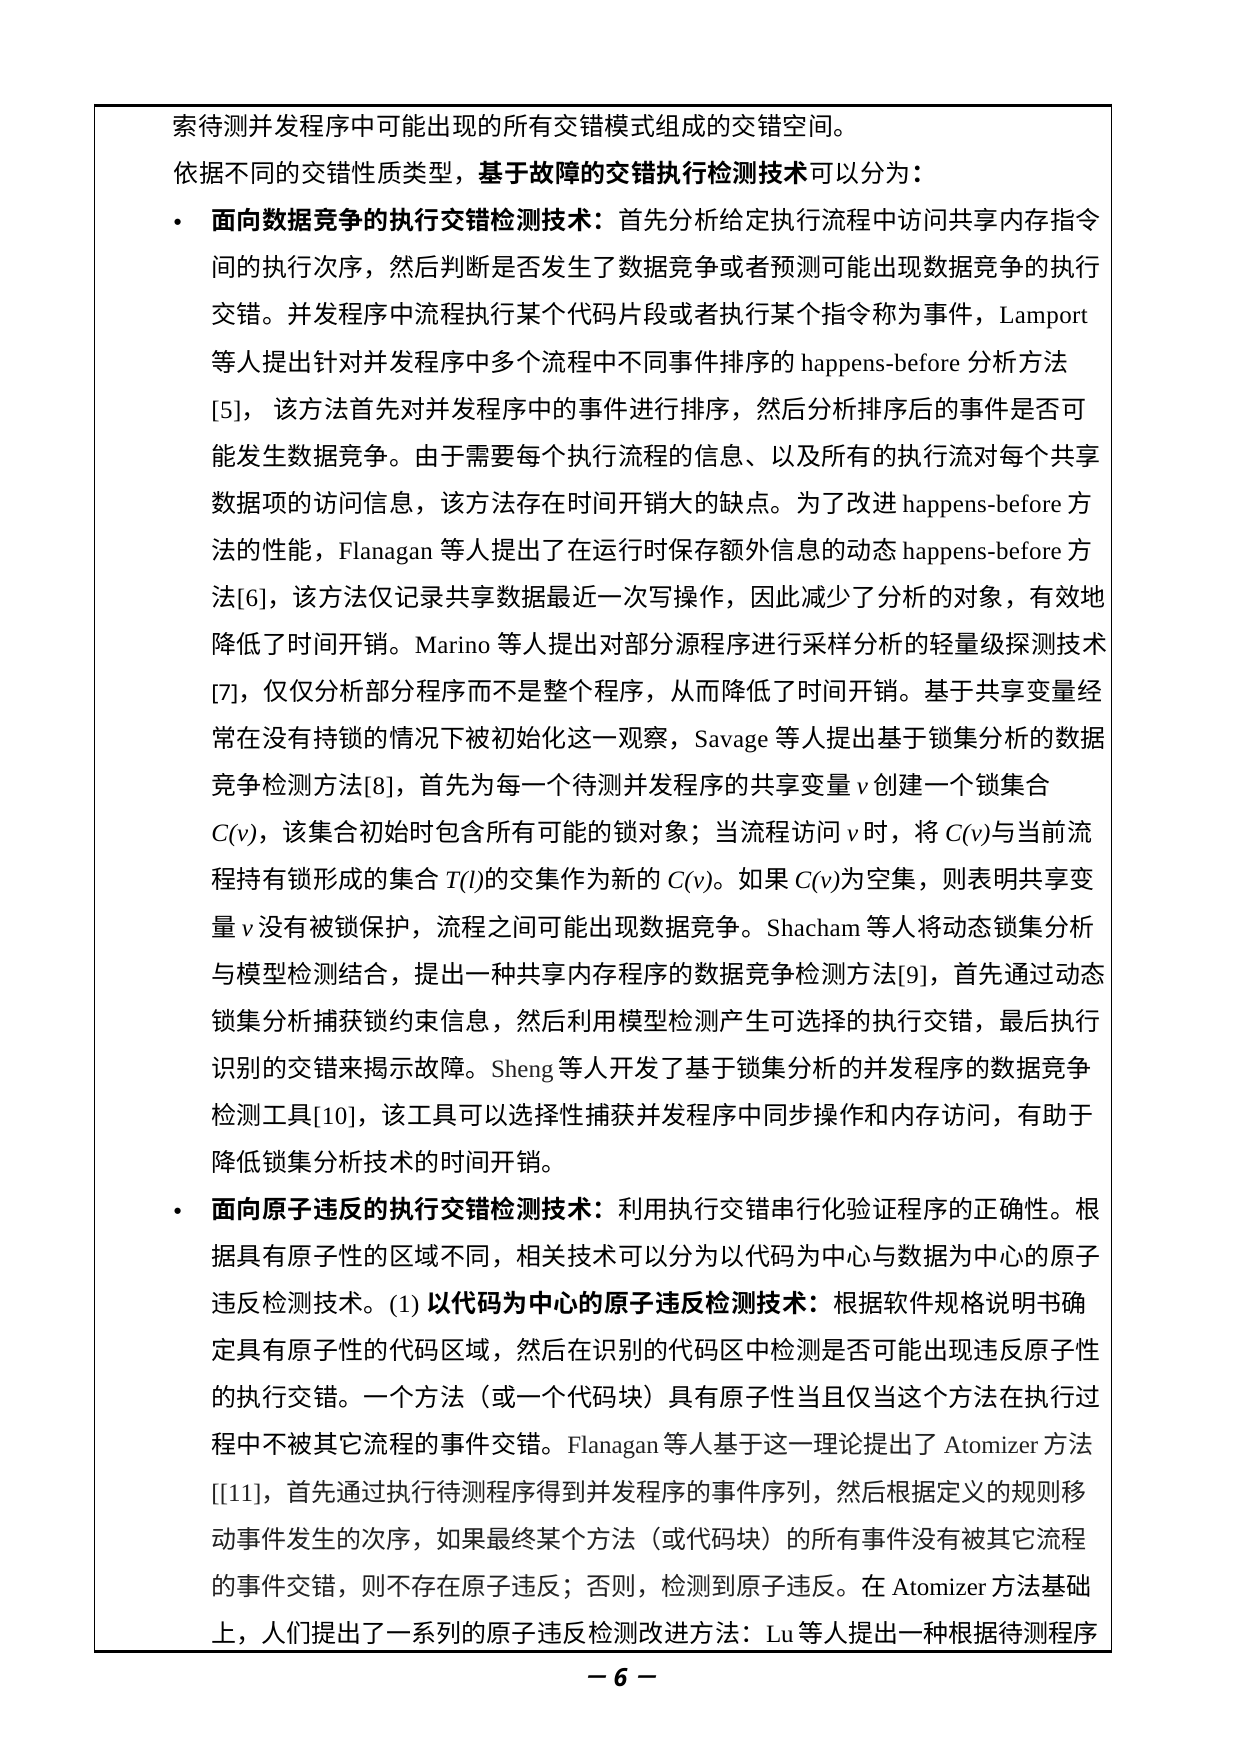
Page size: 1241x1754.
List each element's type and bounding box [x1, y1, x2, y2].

table_header [95, 107, 1111, 1649]
